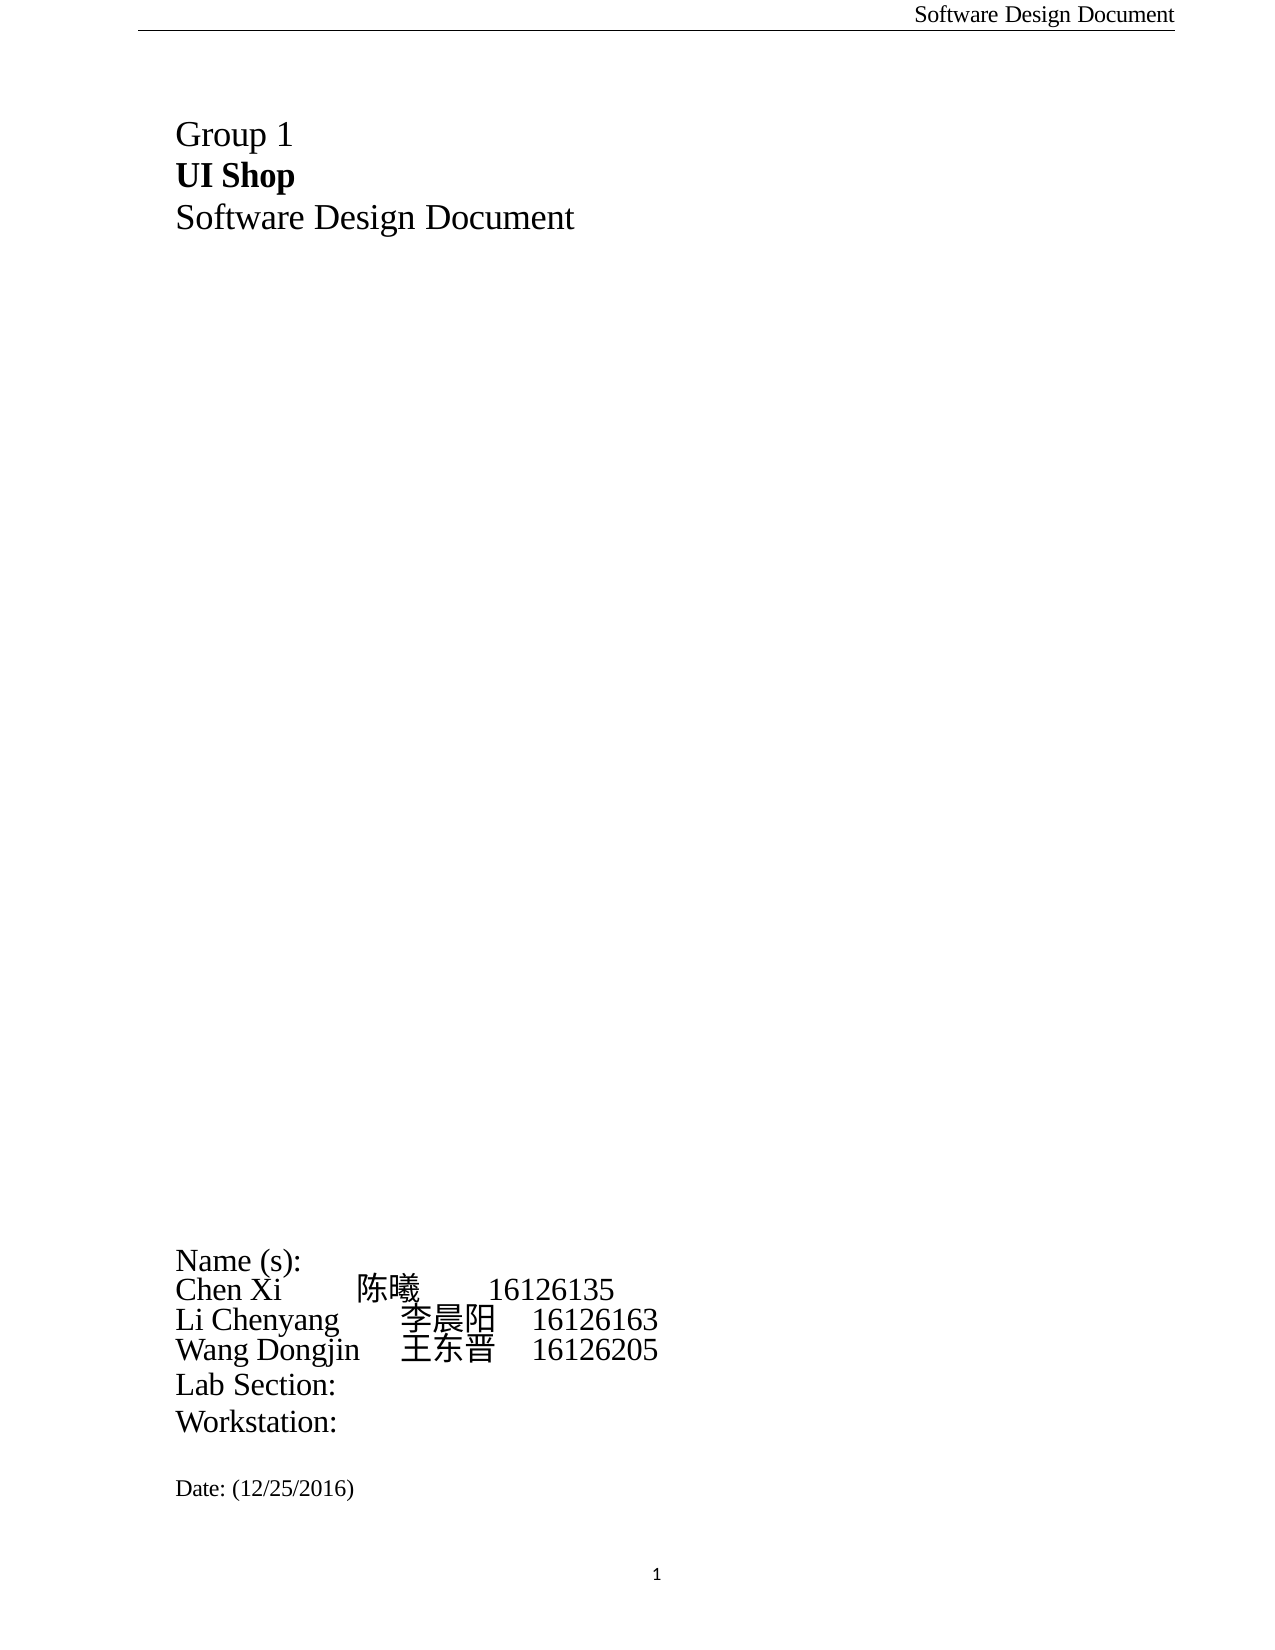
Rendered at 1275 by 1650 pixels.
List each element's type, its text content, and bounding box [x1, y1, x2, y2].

text Wang Dongjin 王东晋 16126205 [138, 1336, 1175, 1366]
text Workstation: [175, 1403, 1175, 1440]
text Name (s): [138, 1247, 1175, 1277]
text UI Shop [175, 153, 1175, 196]
text Li Chenyang 李晨阳 16126163 [138, 1307, 1175, 1336]
text Group 1 [175, 120, 1175, 153]
text Chen Xi 陈曦 16126135 [138, 1277, 1175, 1307]
text Software Design Document [175, 196, 1175, 237]
text Lab Section: [175, 1366, 1175, 1403]
text Date: (12/25/2016) [175, 1465, 1175, 1505]
